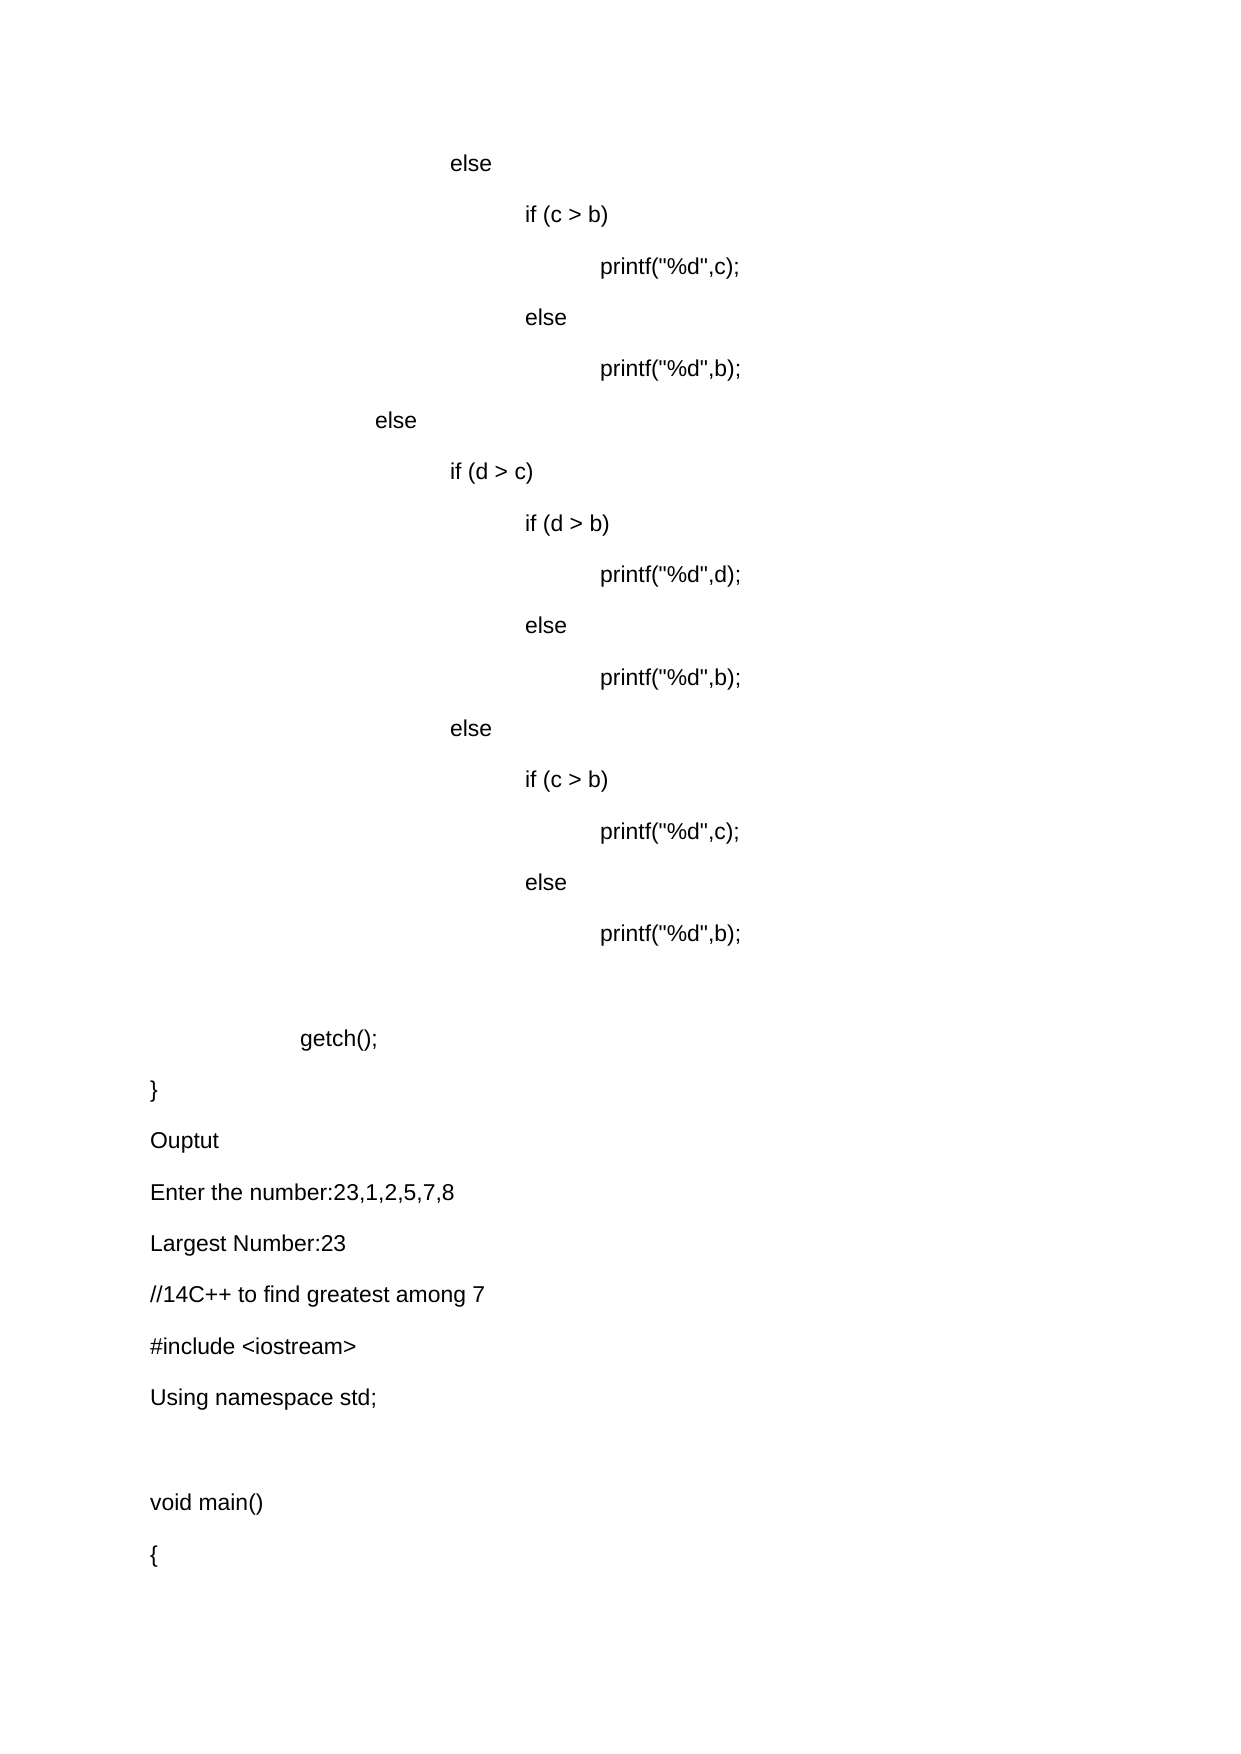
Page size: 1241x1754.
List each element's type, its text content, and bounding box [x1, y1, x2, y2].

text Using namespace std; [150, 1384, 1090, 1411]
text printf("%d",c); [150, 818, 1090, 844]
text if (d > b) [150, 509, 1090, 536]
text else [150, 869, 1090, 895]
text else [150, 407, 1090, 433]
text else [150, 304, 1090, 330]
text //14C++ to find greatest among 7 [150, 1281, 1090, 1308]
text Ouptut [150, 1127, 1090, 1154]
text printf("%d",d); [150, 561, 1090, 587]
text { [150, 1541, 1090, 1567]
text if (c > b) [150, 201, 1090, 228]
text } [150, 1076, 1090, 1102]
text else [150, 715, 1090, 741]
text else [150, 612, 1090, 638]
text Enter the number:23,1,2,5,7,8 [150, 1179, 1090, 1205]
text else [150, 150, 1090, 176]
text void main() [150, 1489, 1090, 1516]
text printf("%d",b); [150, 355, 1090, 382]
text Largest Number:23 [150, 1230, 1090, 1256]
text printf("%d",c); [150, 253, 1090, 279]
text if (d > c) [150, 458, 1090, 484]
text #include <iostream> [150, 1333, 1090, 1359]
text if (c > b) [150, 766, 1090, 793]
text printf("%d",b); [150, 663, 1090, 690]
text printf("%d",b); [150, 920, 1090, 947]
text getch(); [150, 1025, 1090, 1051]
